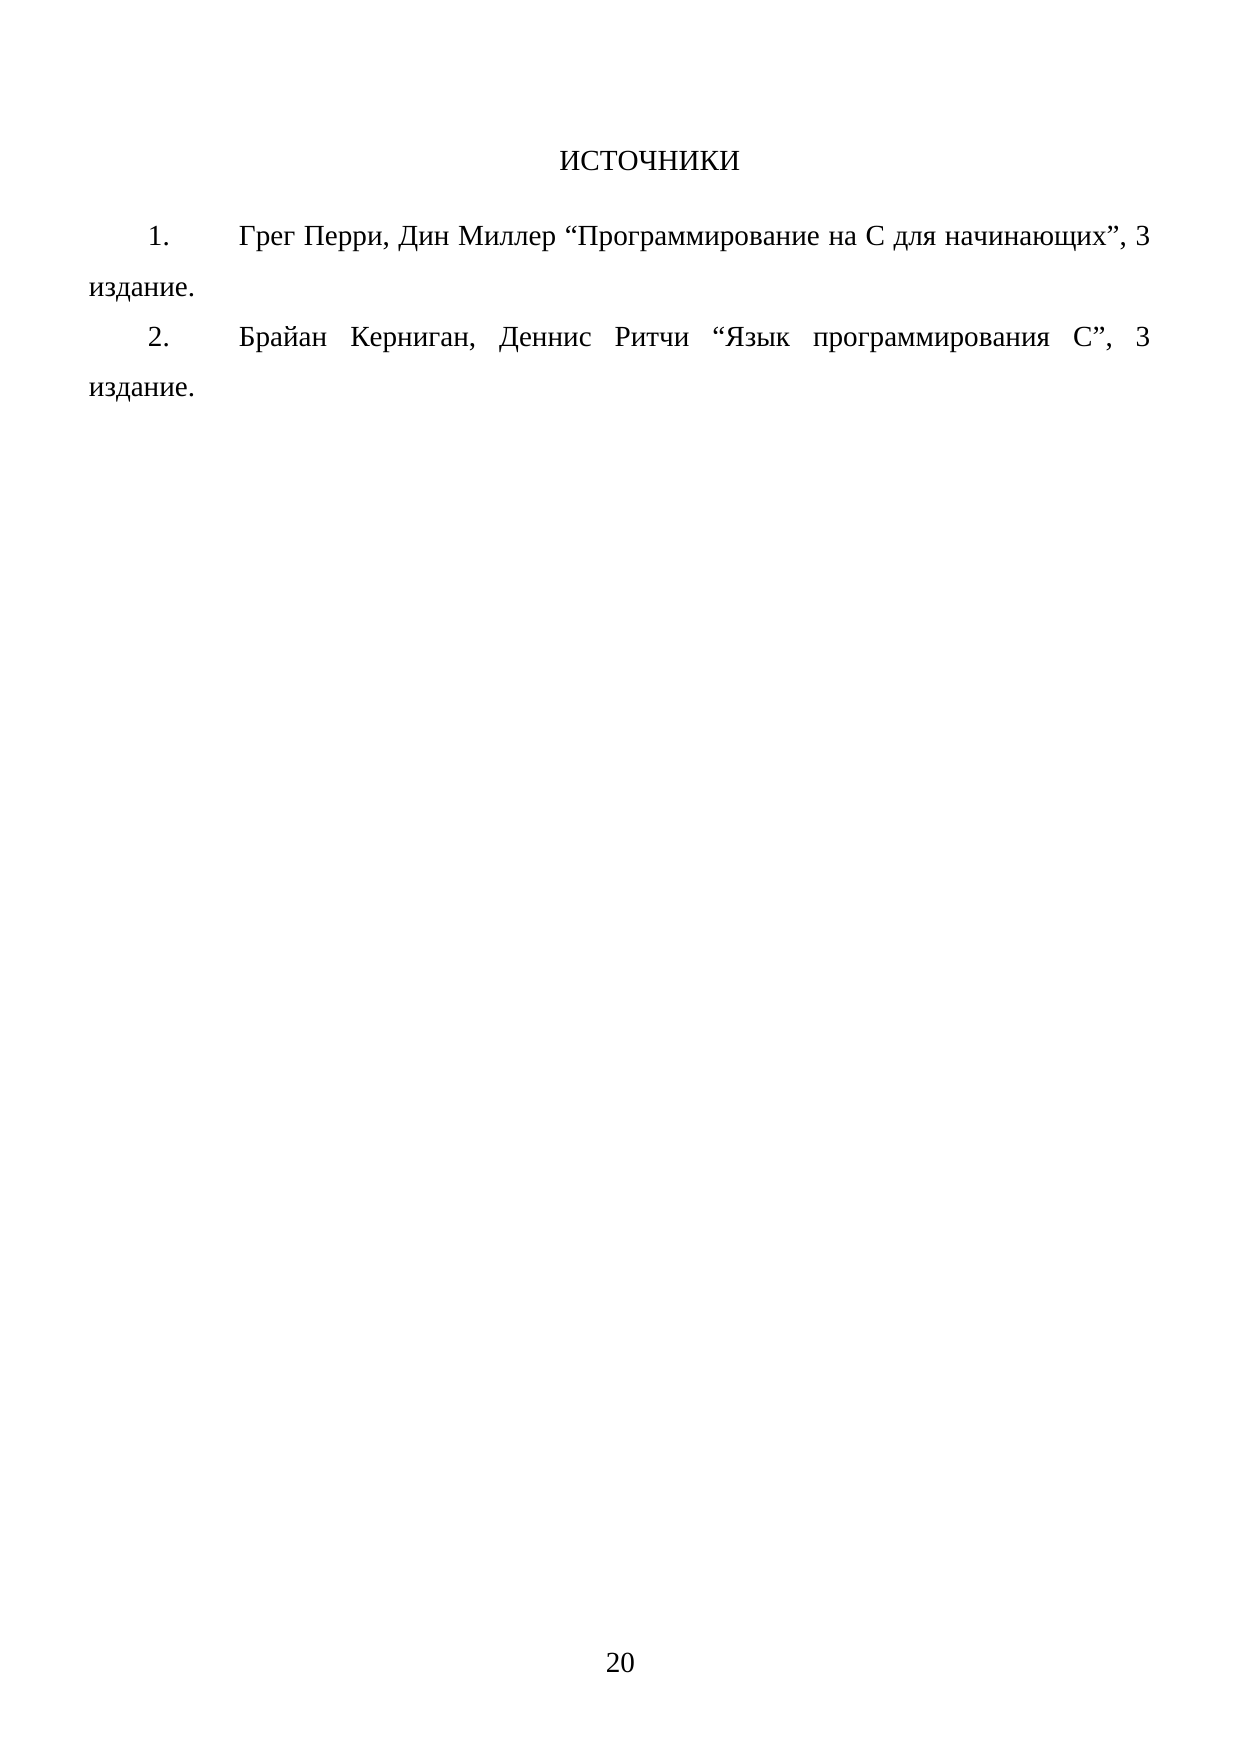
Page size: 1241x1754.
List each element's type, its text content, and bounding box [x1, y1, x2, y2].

list Грег Перри, Дин Миллер “Программирование на С для начинающих”, 3 издание. [89, 218, 1152, 302]
text ИСТОЧНИКИ [89, 143, 1152, 177]
list Брайан Керниган, Деннис Ритчи “Язык программирования C”, 3 издание. [89, 319, 1152, 403]
